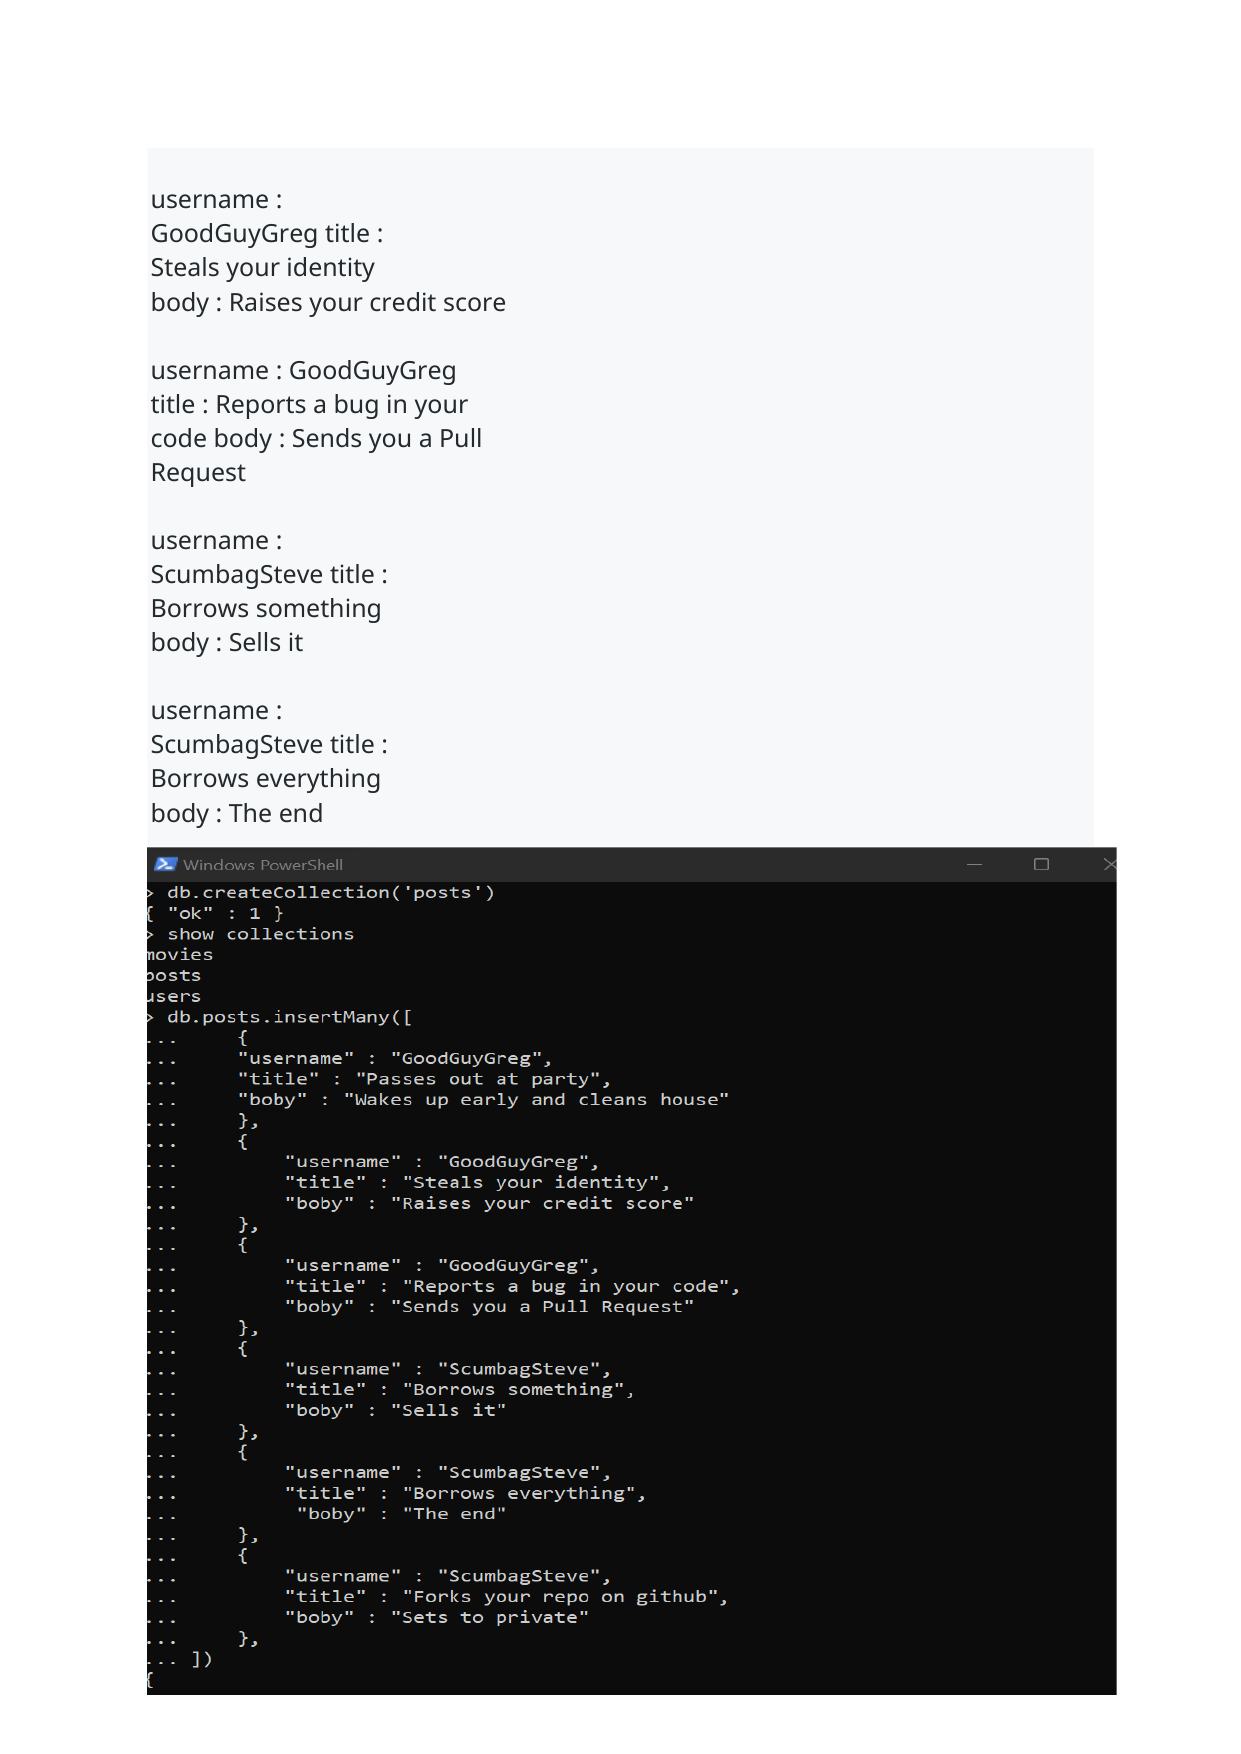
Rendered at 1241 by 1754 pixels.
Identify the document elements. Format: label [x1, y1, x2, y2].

picture [147, 847, 1117, 1695]
